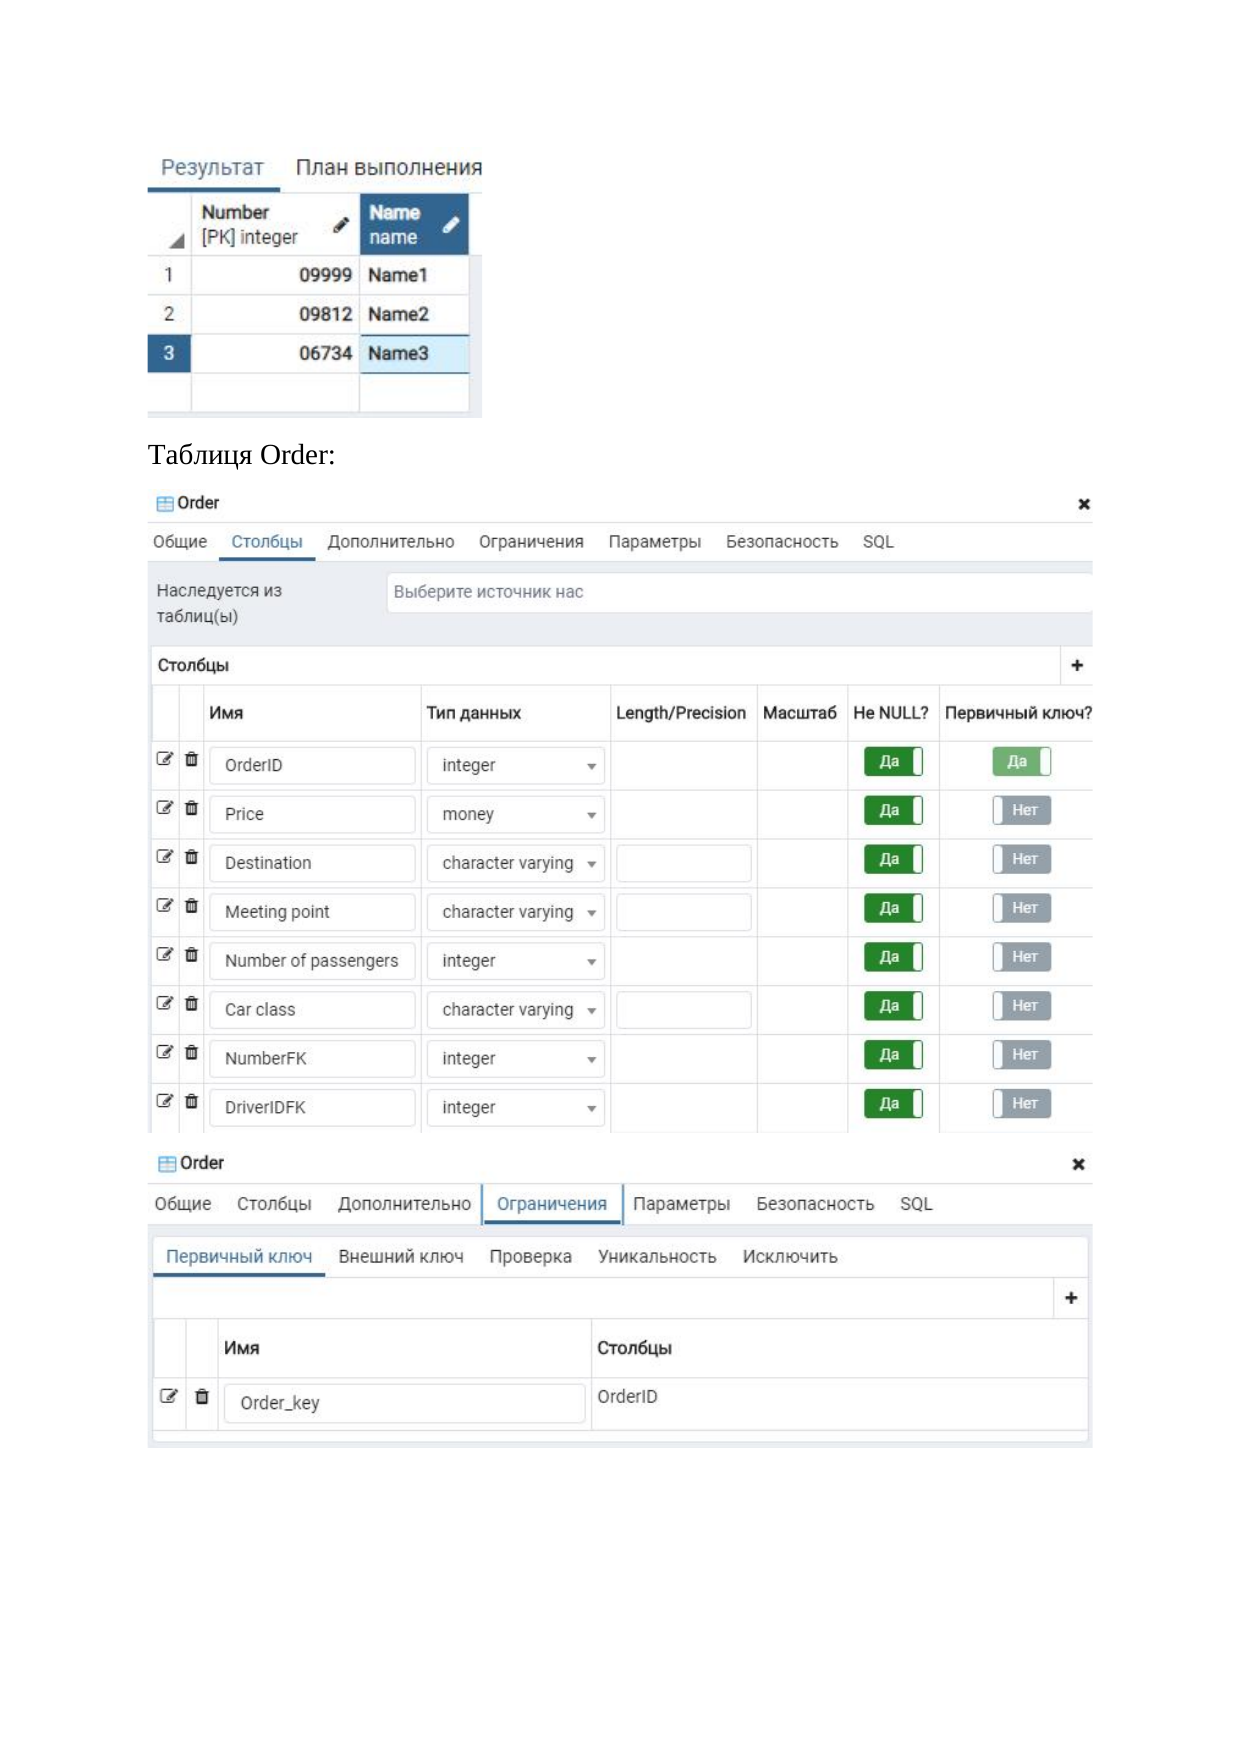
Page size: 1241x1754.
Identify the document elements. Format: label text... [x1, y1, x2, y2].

text Таблиця Order: [148, 437, 1093, 470]
picture [147, 147, 483, 418]
picture [147, 489, 1093, 1133]
picture [147, 1151, 1093, 1448]
